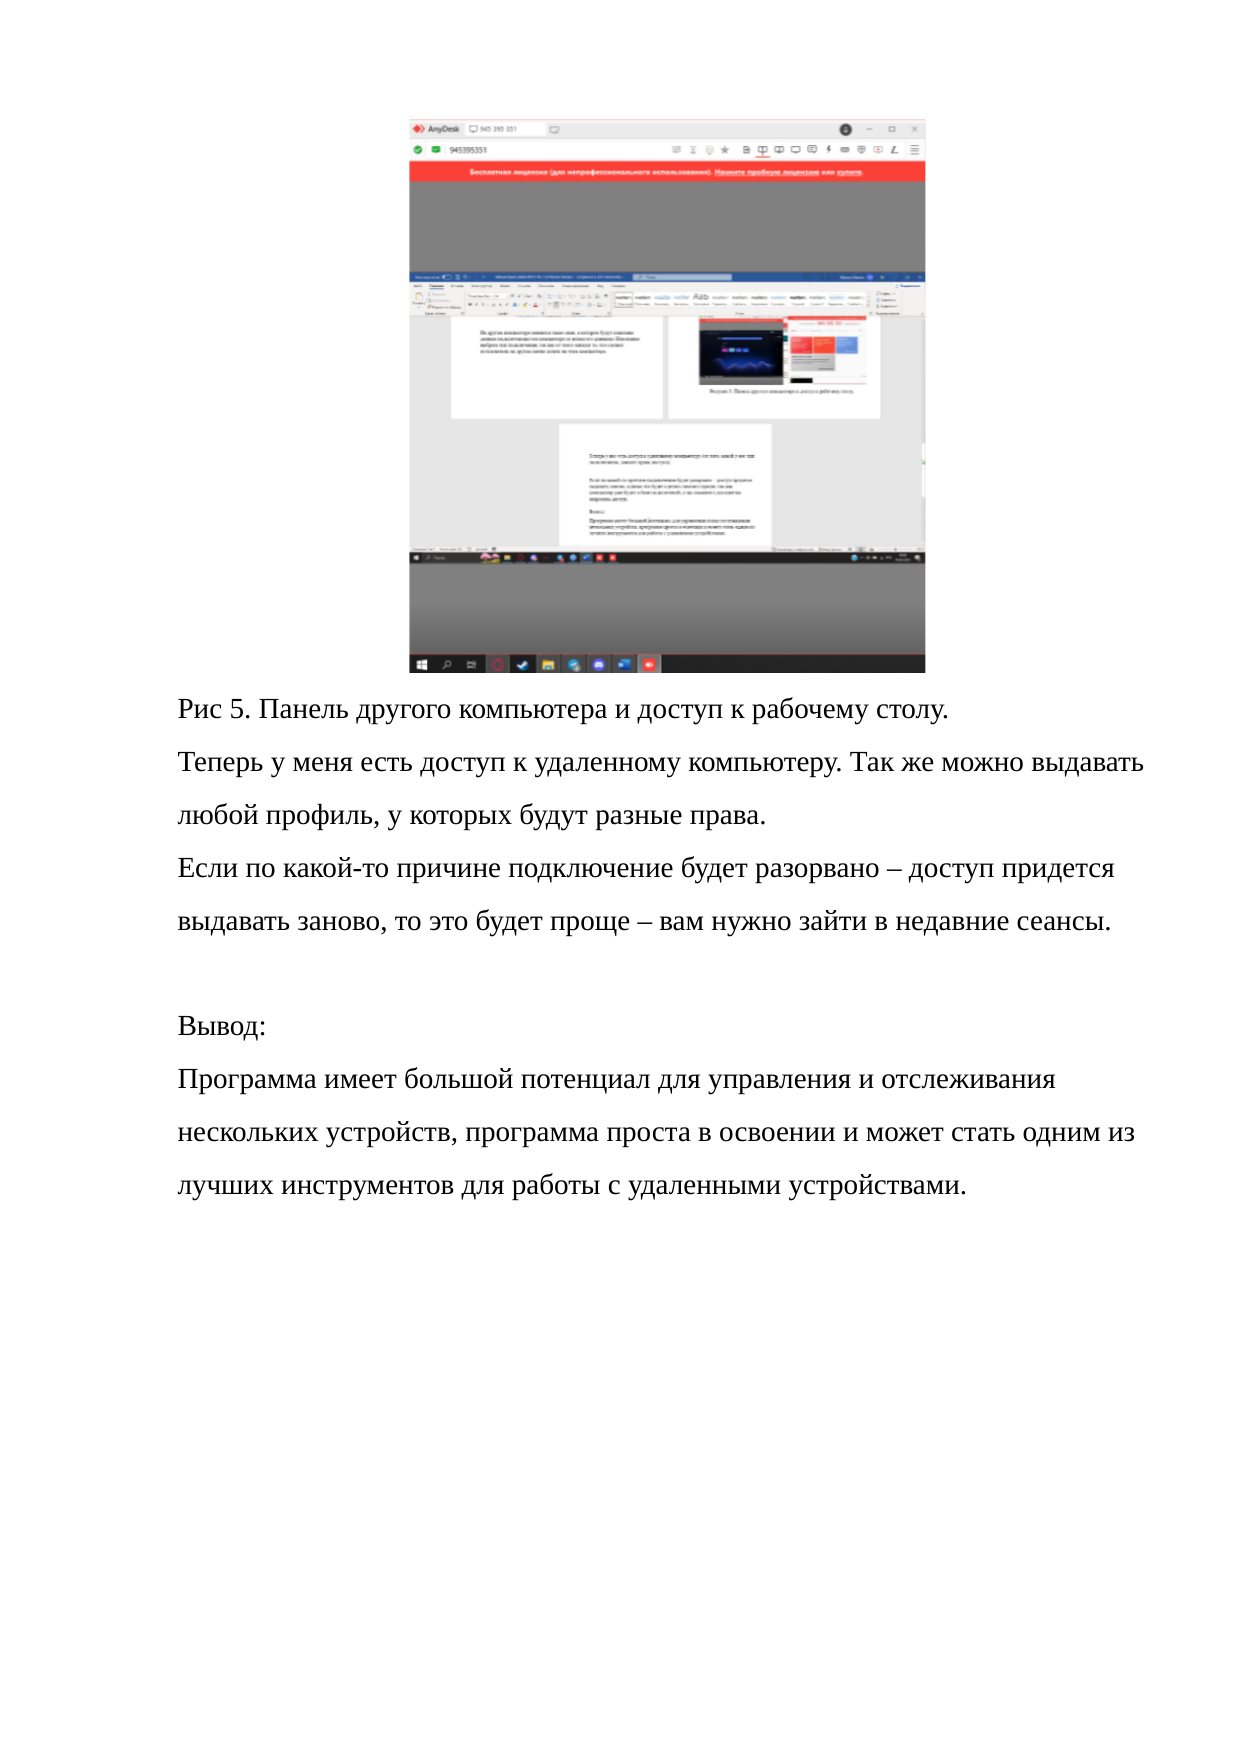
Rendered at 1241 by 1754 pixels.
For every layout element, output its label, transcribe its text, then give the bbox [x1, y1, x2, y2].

text лучших инструментов для работы с удаленными устройствами. [177, 1167, 1152, 1200]
text Программа имеет большой потенциал для управления и отслеживания [177, 1061, 1152, 1095]
text Если по какой-то причине подключение будет разорвано – доступ придется [177, 850, 1152, 883]
text выдавать заново, то это будет проще – вам нужно зайти в недавние сеансы. [177, 903, 1152, 936]
text Вывод: [177, 1008, 1152, 1042]
text нескольких устройств, программа проста в освоении и может стать одним из [177, 1114, 1152, 1148]
picture [403, 118, 926, 673]
text любой профиль, у которых будут разные права. [177, 797, 1152, 831]
text Рис 5. Панель другого компьютера и доступ к рабочему столу. [177, 692, 1152, 725]
text Теперь у меня есть доступ к удаленному компьютеру. Так же можно выдавать [177, 744, 1152, 778]
